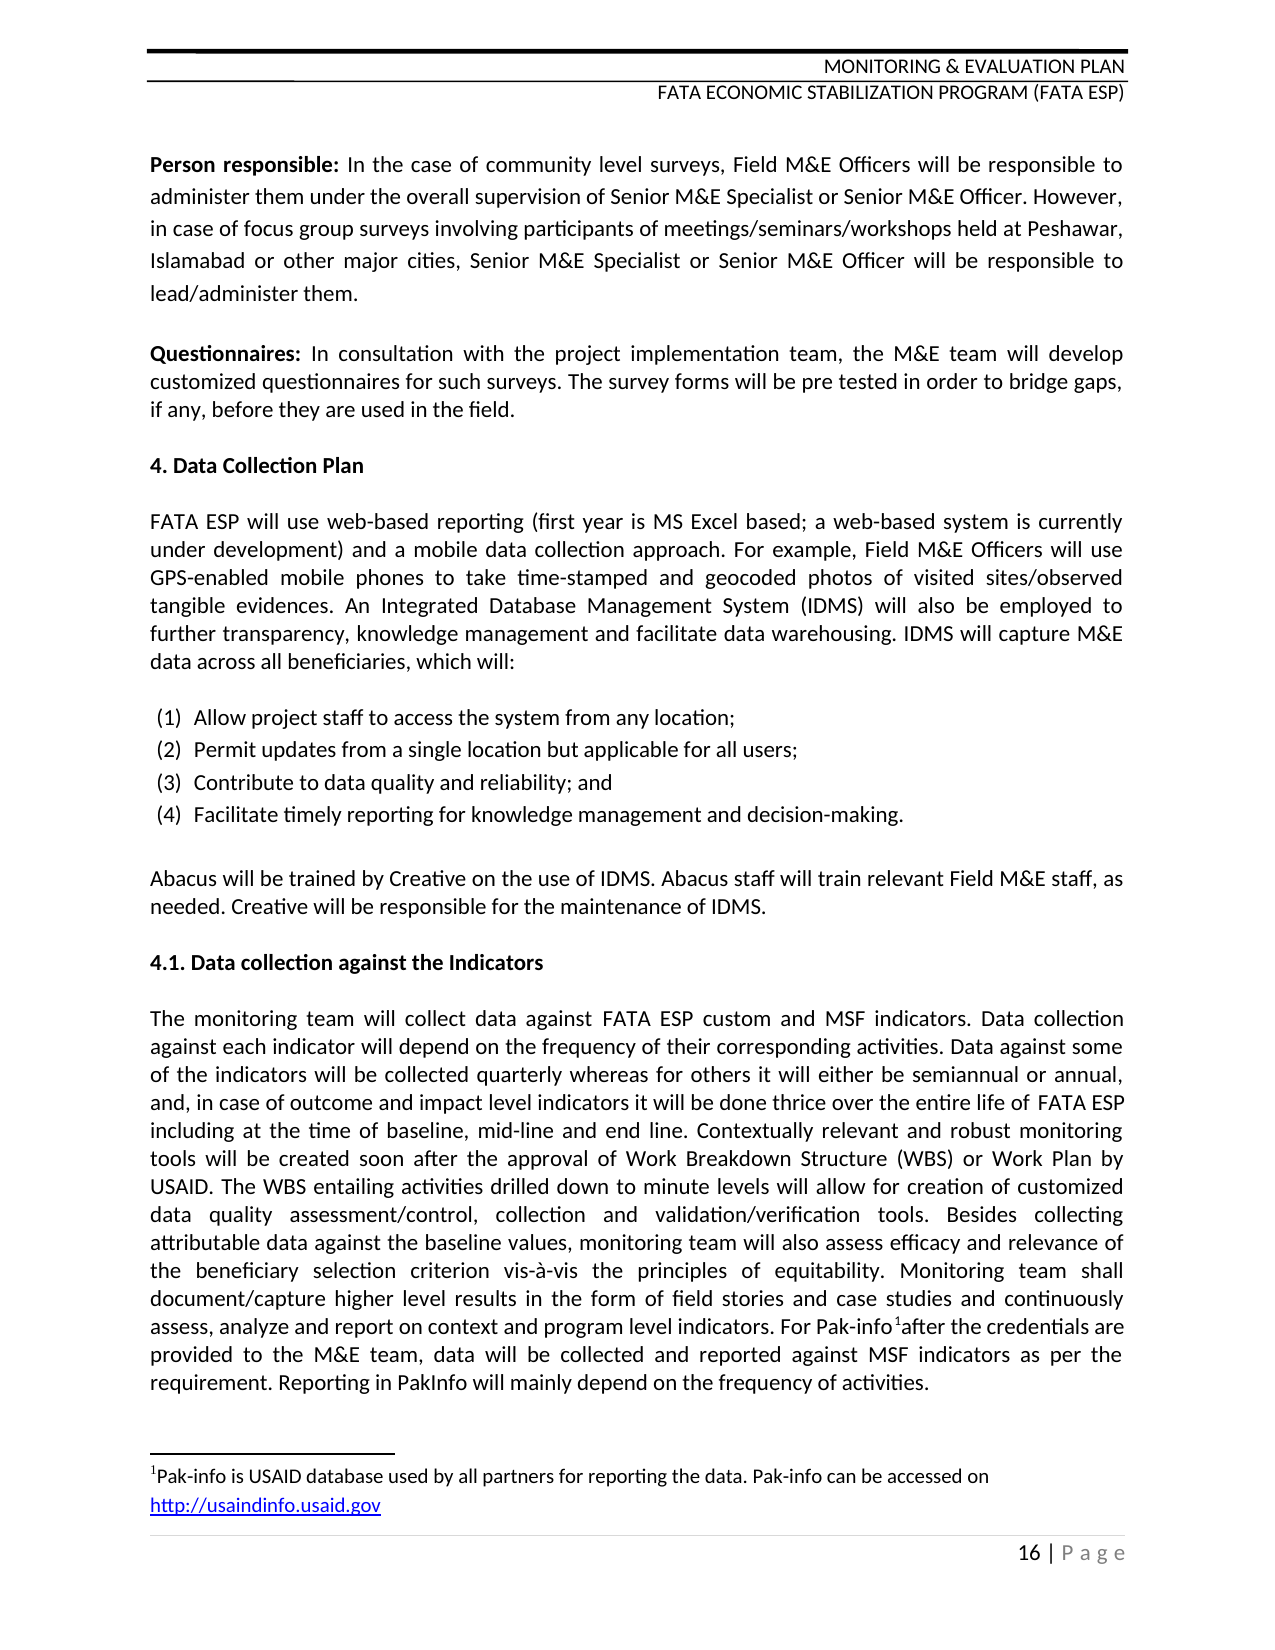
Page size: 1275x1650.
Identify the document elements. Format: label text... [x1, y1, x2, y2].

text Questionnaires: In consultation with the project implementation team, the M&E team will develop customized questionnaires for such surveys. The survey forms will be pre tested in order to bridge gaps, if any, before they are used in the field. [150, 339, 1125, 423]
text Person responsible: In the case of community level surveys, Field M&E Officers will be responsible to administer them under the overall supervision of Senior M&E Specialist or Senior M&E Officer. However, in case of focus group surveys involving participants of meetings/seminars/workshops held at Peshawar, Islamabad or other major cities, Senior M&E Specialist or Senior M&E Officer will be responsible to lead/administer them. [150, 150, 1125, 307]
subtitle 4. Data Collection Plan [150, 451, 1125, 479]
list Facilitate timely reporting for knowledge management and decision-making. [156, 800, 1125, 828]
text Abacus will be trained by Creative on the use of IDMS. Abacus staff will train relevant Field M&E staff, as needed. Creative will be responsible for the maintenance of IDMS. [150, 864, 1125, 920]
list Permit updates from a single location but applicable for all users; [156, 735, 1125, 763]
subtitle 4.1. Data collection against the Indicators [150, 948, 1125, 976]
text FATA ESP will use web-based reporting (first year is MS Excel based; a web-based system is currently under development) and a mobile data collection approach. For example, Field M&E Officers will use GPS-enabled mobile phones to take time-stamped and geocoded photos of visited sites/observed tangible evidences. An Integrated Database Management System (IDMS) will also be employed to further transparency, knowledge management and facilitate data warehousing. IDMS will capture M&E data across all beneficiaries, which will: [150, 507, 1125, 675]
text The monitoring team will collect data against FATA ESP custom and MSF indicators. Data collection against each indicator will depend on the frequency of their corresponding activities. Data against some of the indicators will be collected quarterly whereas for others it will either be semiannual or annual, and, in case of outcome and impact level indicators it will be done thrice over the entire life of FATA ESP including at the time of baseline, mid-line and end line. Contextually relevant and robust monitoring tools will be created soon after the approval of Work Breakdown Structure (WBS) or Work Plan by USAID. The WBS entailing activities drilled down to minute levels will allow for creation of customized data quality assessment/control, collection and validation/verification tools. Besides collecting attributable data against the baseline values, monitoring team will also assess efficacy and relevance of the beneficiary selection criterion vis-à-vis the principles of equitability. Monitoring team shall document/capture higher level results in the form of field stories and case studies and continuously assess, analyze and report on context and program level indicators. For Pak-infoafter the credentials are provided to the M&E team, data will be collected and reported against MSF indicators as per the requirement. Reporting in PakInfo will mainly depend on the frequency of activities. [150, 1004, 1125, 1397]
list Allow project staff to access the system from any location; [156, 703, 1125, 731]
list Contribute to data quality and reliability; and [156, 768, 1125, 796]
